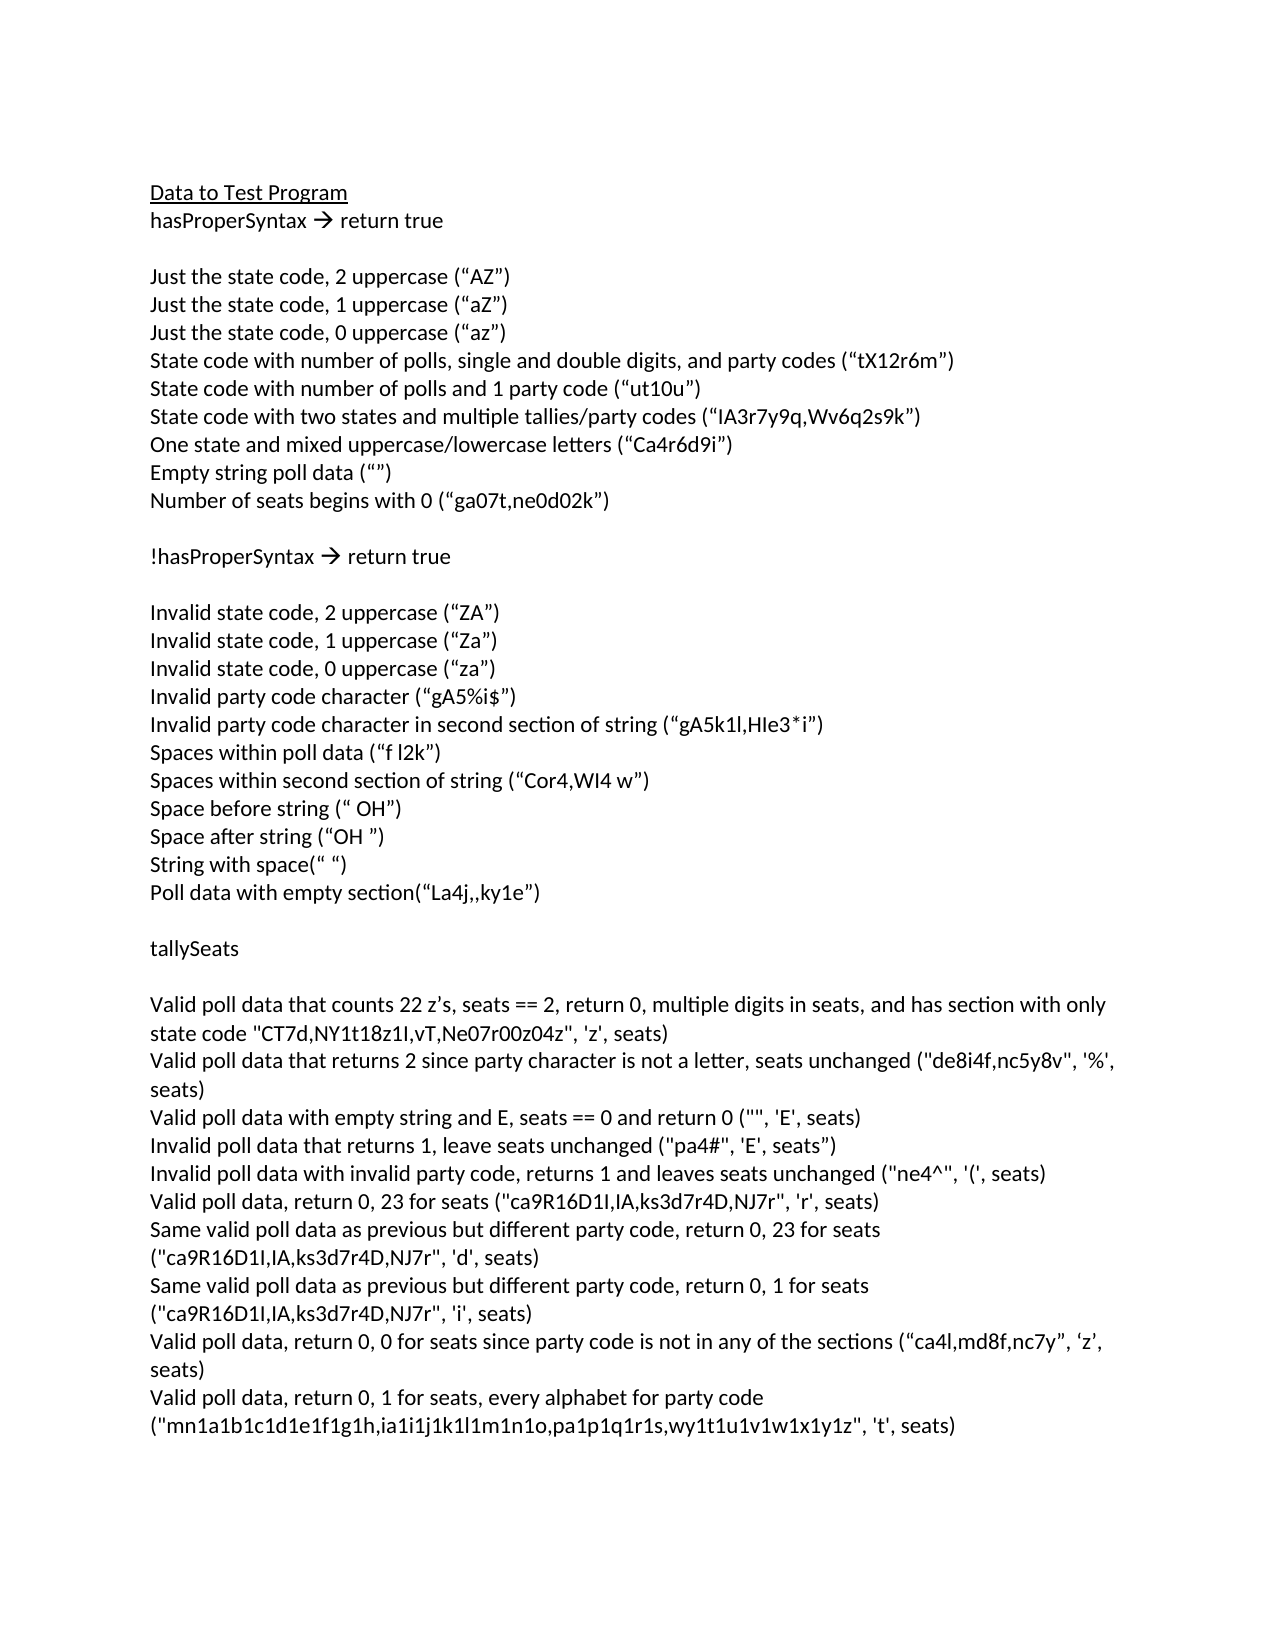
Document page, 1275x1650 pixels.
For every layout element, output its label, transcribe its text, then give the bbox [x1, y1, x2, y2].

text !hasProperSyntax return true [150, 542, 1125, 570]
text Valid poll data, return 0, 23 for seats ("ca9R16D1I,IA,ks3d7r4D,NJ7r", 'r', seats) [150, 1187, 1125, 1215]
text State code with number of polls, single and double digits, and party codes (“tX12r6m”) [150, 346, 1125, 374]
text Invalid poll data with invalid party code, returns 1 and leaves seats unchanged ("ne4^", '(', seats) [150, 1159, 1125, 1187]
text Space before string (“ OH”) [150, 794, 1125, 822]
text Valid poll data with empty string and E, seats == 0 and return 0 ("", 'E', seats) [150, 1103, 1125, 1131]
text hasProperSyntax return true [150, 206, 1125, 234]
text Invalid state code, 2 uppercase (“ZA”) [150, 598, 1125, 626]
text State code with two states and multiple tallies/party codes (“IA3r7y9q,Wv6q2s9k”) [150, 402, 1125, 430]
text String with space(“ “) [150, 851, 1125, 878]
text Invalid party code character (“gA5%i$”) [150, 682, 1125, 710]
text Valid poll data, return 0, 0 for seats since party code is not in any of the sections (“ca4l,md8f,nc7y”, ‘z’, seats) [150, 1327, 1125, 1383]
text Number of seats begins with 0 (“ga07t,ne0d02k”) [150, 486, 1125, 514]
text Just the state code, 0 uppercase (“az”) [150, 318, 1125, 346]
text Spaces within poll data (“f l2k”) [150, 738, 1125, 766]
text Empty string poll data (“”) [150, 458, 1125, 486]
text Just the state code, 2 uppercase (“AZ”) [150, 262, 1125, 290]
text Valid poll data, return 0, 1 for seats, every alphabet for party code ("mn1a1b1c1d1e1f1g1h,ia1i1j1k1l1m1n1o,pa1p1q1r1s,wy1t1u1v1w1x1y1z", 't', seats) [150, 1383, 1125, 1439]
text State code with number of polls and 1 party code (“ut10u”) [150, 374, 1125, 402]
text Space after string (“OH ”) [150, 822, 1125, 851]
text Poll data with empty section(“La4j,,ky1e”) [150, 878, 1125, 907]
text One state and mixed uppercase/lowercase letters (“Ca4r6d9i”) [150, 430, 1125, 458]
text Valid poll data that returns 2 since party character is not a letter, seats unchanged ("de8i4f,nc5y8v", '%', seats) [150, 1047, 1125, 1103]
text Valid poll data that counts 22 z’s, seats == 2, return 0, multiple digits in seats, and has section with only state code "CT7d,NY1t18z1I,vT,Ne07r00z04z", 'z', seats) [150, 991, 1125, 1047]
text Invalid state code, 1 uppercase (“Za”) [150, 626, 1125, 654]
text tallySeats [150, 934, 1125, 963]
text Invalid party code character in second section of string (“gA5k1l,HIe3*i”) [150, 710, 1125, 738]
text Just the state code, 1 uppercase (“aZ”) [150, 290, 1125, 318]
text Same valid poll data as previous but different party code, return 0, 1 for seats ("ca9R16D1I,IA,ks3d7r4D,NJ7r", 'i', seats) [150, 1271, 1125, 1327]
text Same valid poll data as previous but different party code, return 0, 23 for seats ("ca9R16D1I,IA,ks3d7r4D,NJ7r", 'd', seats) [150, 1215, 1125, 1271]
text Invalid poll data that returns 1, leave seats unchanged ("pa4#", 'E', seats”) [150, 1131, 1125, 1159]
text Spaces within second section of string (“Cor4,WI4 w”) [150, 766, 1125, 794]
text Data to Test Program [150, 178, 1125, 206]
text Invalid state code, 0 uppercase (“za”) [150, 654, 1125, 682]
